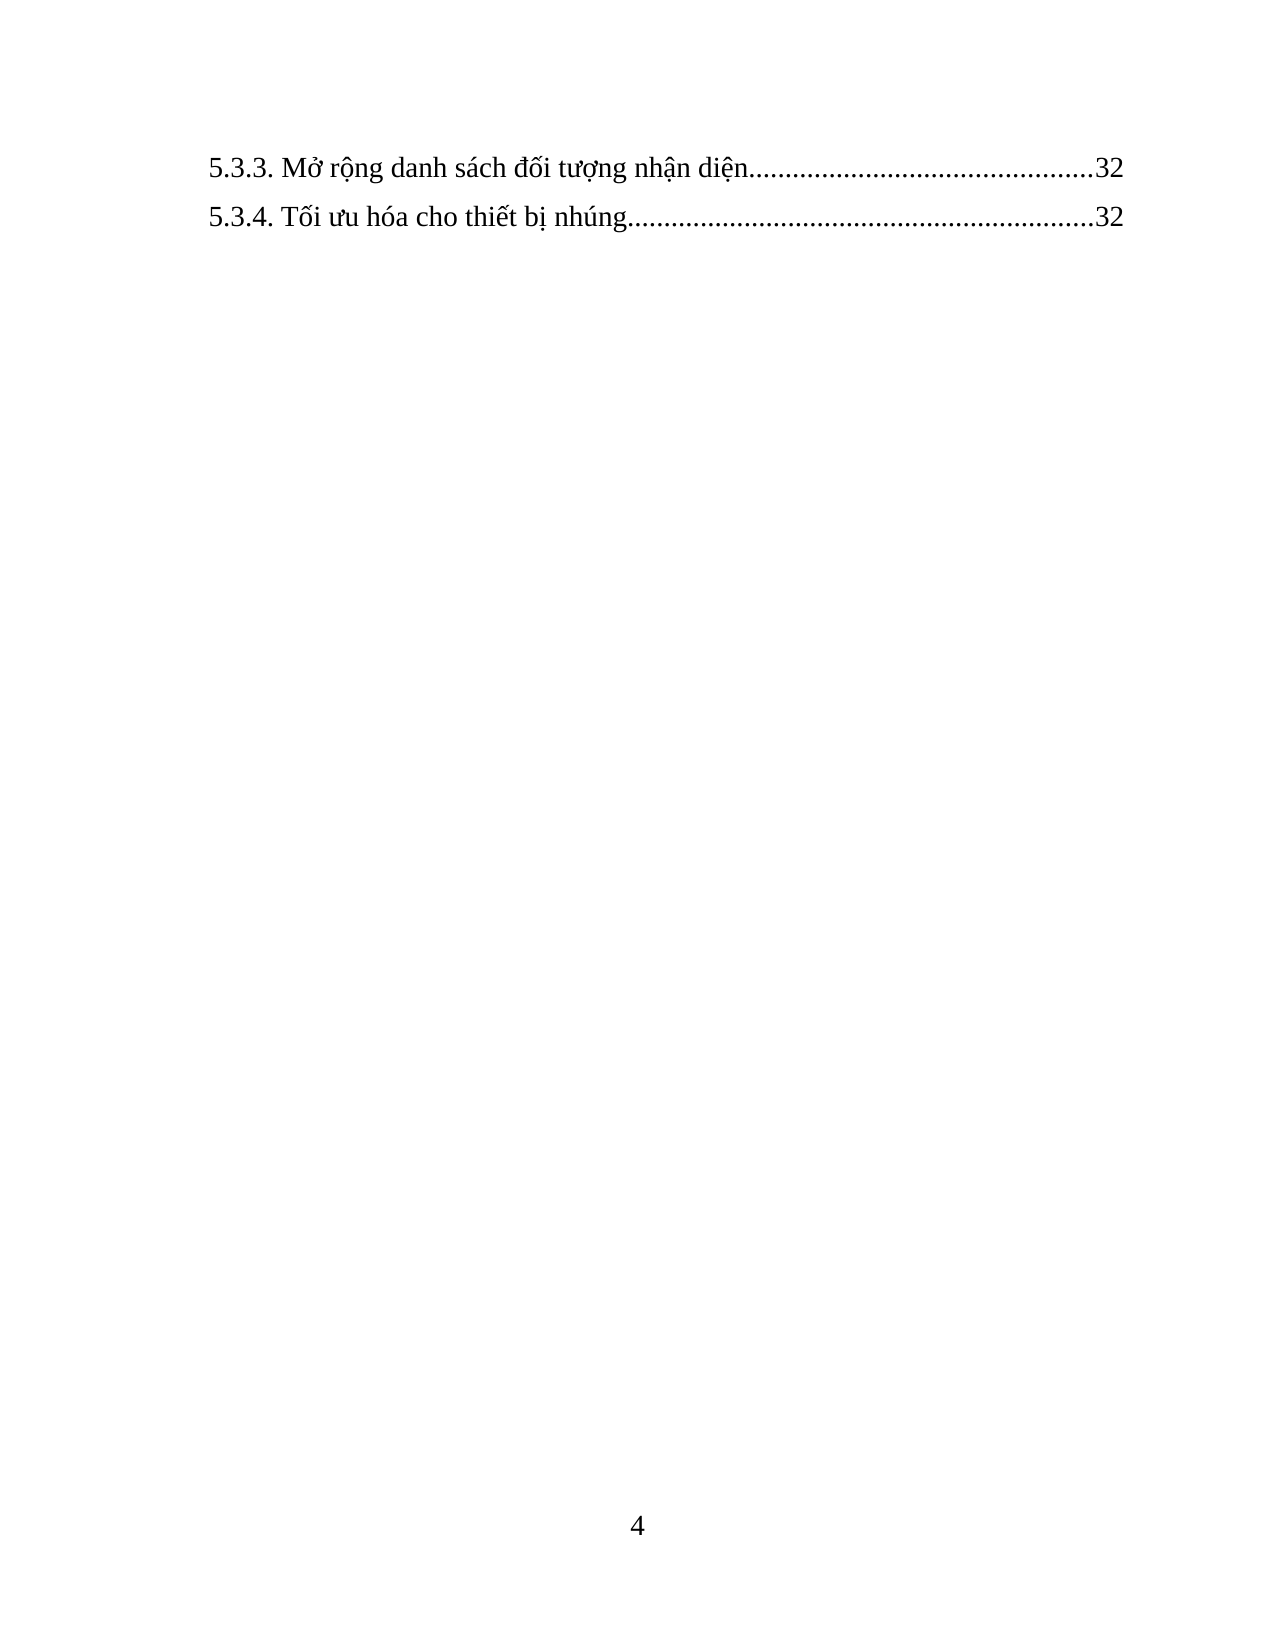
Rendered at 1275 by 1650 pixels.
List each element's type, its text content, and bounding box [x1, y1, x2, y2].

text 5.3.3. Mở rộng danh sách đối tượng nhận diện 32 [208, 150, 1125, 183]
text 5.3.4. Tối ưu hóa cho thiết bị nhúng 32 [208, 199, 1125, 232]
